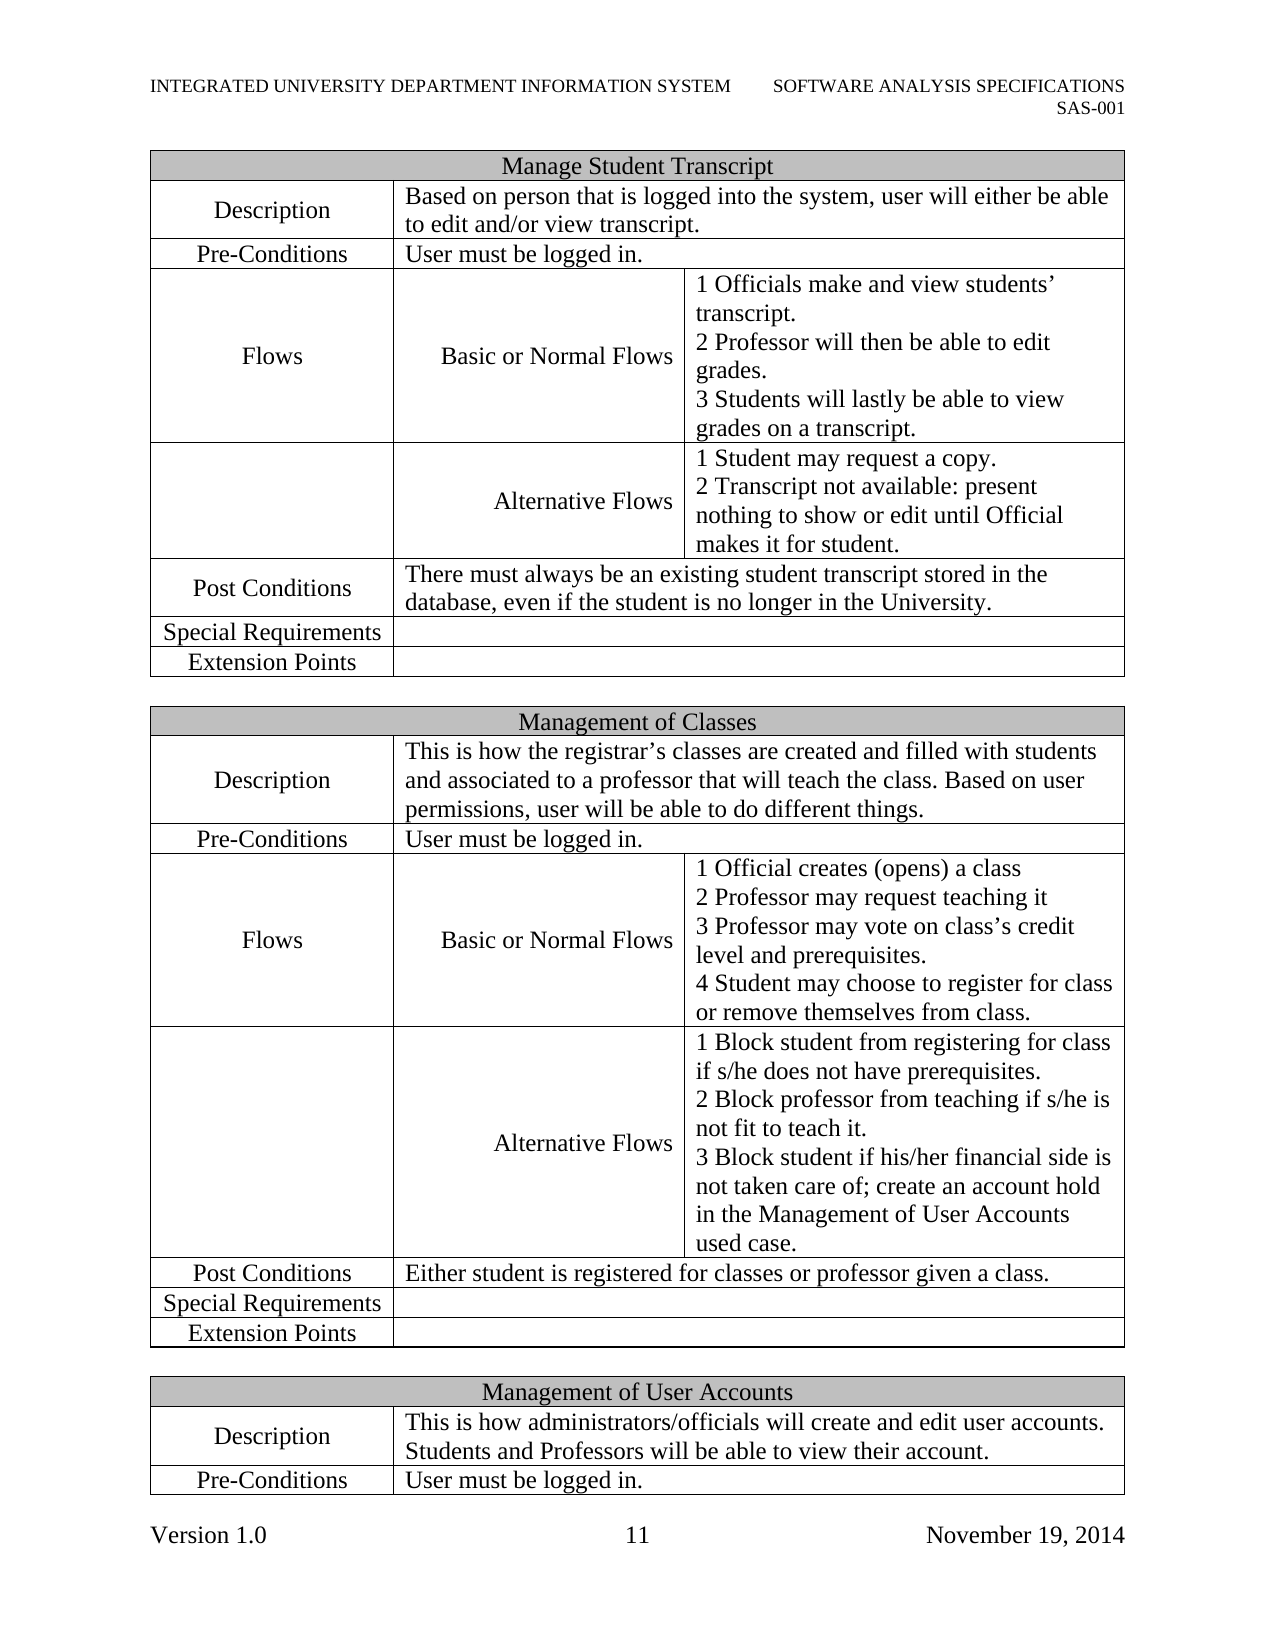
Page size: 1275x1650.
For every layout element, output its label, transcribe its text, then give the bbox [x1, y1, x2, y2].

table_cell This is how administrators/officials will create and edit user accounts. Students and Professors will be able to view their account. [394, 1407, 1124, 1464]
table_cell Description [151, 736, 393, 823]
table_cell Flows [151, 269, 393, 442]
table_cell User must be logged in. [394, 824, 1124, 852]
table_cell Alternative Flows [394, 443, 684, 558]
table_cell Flows [151, 854, 393, 1026]
table_cell Post Conditions [151, 1258, 393, 1287]
table_cell [394, 1288, 1124, 1317]
table_cell Description [151, 181, 393, 238]
table_cell Either student is registered for classes or professor given a class. [394, 1258, 1124, 1287]
table_cell Post Conditions [151, 559, 393, 616]
table_cell [151, 443, 393, 558]
table_cell 1 Student may request a copy. 2 Transcript not available: present nothing to show or edit until Official makes it for student. [685, 443, 1124, 558]
table_cell Basic or Normal Flows [394, 854, 684, 1026]
table_cell Special Requirements [151, 1288, 393, 1317]
table_cell Special Requirements [151, 617, 393, 646]
table_cell [151, 1027, 393, 1257]
table_cell User must be logged in. [394, 239, 1124, 268]
table_cell There must always be an existing student transcript stored in the database, even if the student is no longer in the University. [394, 559, 1124, 616]
table_cell Extension Points [151, 1318, 393, 1346]
table_cell Pre-Conditions [151, 239, 393, 268]
table_cell Basic or Normal Flows [394, 269, 684, 442]
table_cell Based on person that is logged into the system, user will either be able to edit and/or view transcript. [394, 181, 1124, 238]
table_cell Extension Points [151, 647, 393, 676]
table_cell Alternative Flows [394, 1027, 684, 1257]
table_cell Description [151, 1407, 393, 1464]
table_cell [394, 647, 1124, 676]
table_cell [394, 1318, 1124, 1346]
table_cell 1 Block student from registering for class if s/he does not have prerequisites. 2 Block professor from teaching if s/he is not fit to teach it. 3 Block student if his/her financial side is not taken care of; create an account hold in the Management of User Accounts used case. [685, 1027, 1124, 1257]
table_cell This is how the registrar’s classes are created and filled with students and associated to a professor that will teach the class. Based on user permissions, user will be able to do different things. [394, 736, 1124, 823]
table_header Management of User Accounts [151, 1377, 1124, 1406]
table_cell 1 Official creates (opens) a class 2 Professor may request teaching it 3 Professor may vote on class’s credit level and prerequisites. 4 Student may choose to register for class or remove themselves from class. [685, 854, 1124, 1026]
table_cell Pre-Conditions [151, 824, 393, 852]
table_cell Pre-Conditions [151, 1466, 393, 1494]
table_header Management of Classes [151, 707, 1124, 735]
table_cell [394, 617, 1124, 646]
table_header Manage Student Transcript [151, 151, 1124, 180]
table_cell 1 Officials make and view students’ transcript. 2 Professor will then be able to edit grades. 3 Students will lastly be able to view grades on a transcript. [685, 269, 1124, 442]
table_cell User must be logged in. [394, 1466, 1124, 1494]
